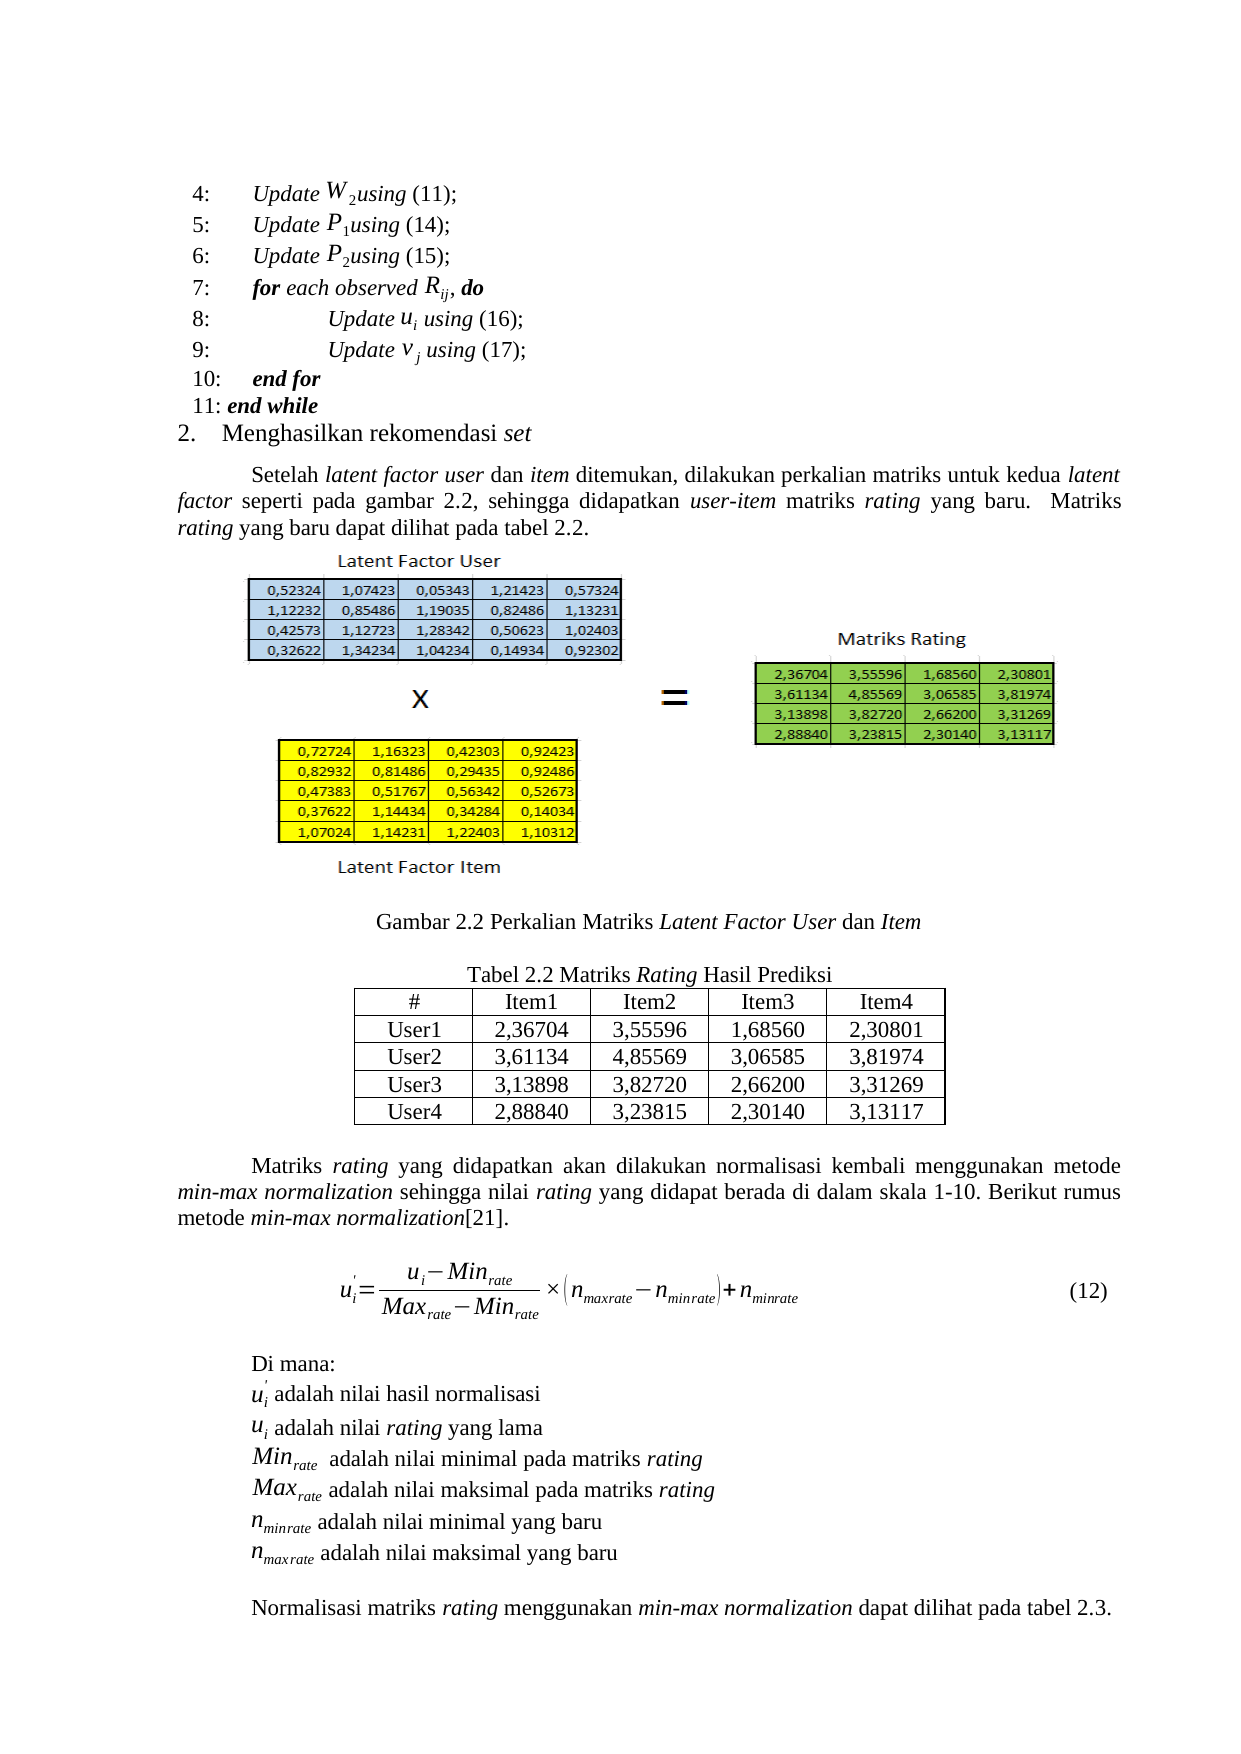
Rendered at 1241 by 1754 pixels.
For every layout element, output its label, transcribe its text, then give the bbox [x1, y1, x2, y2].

table_header Item4 [827, 989, 944, 1015]
text 8: Update using (16); [177, 303, 1122, 334]
table_cell 3,61134 [473, 1043, 590, 1069]
table_cell 3,82720 [591, 1071, 708, 1097]
table_header # [355, 989, 472, 1015]
table_cell User4 [355, 1098, 472, 1124]
text adalah nilai minimal yang baru [251, 1505, 1122, 1537]
text adalah nilai maksimal pada matriks rating [251, 1474, 1122, 1505]
text adalah nilai rating yang lama [251, 1411, 1122, 1442]
text adalah nilai maksimal yang baru [251, 1537, 1122, 1568]
text 7: for each observed , do [177, 271, 1122, 303]
text 9: Update using (17); [177, 334, 1122, 365]
table_header Item2 [591, 989, 708, 1015]
text (12) [177, 1257, 1122, 1323]
table_cell 3,81974 [827, 1043, 944, 1069]
table_header Item1 [473, 989, 590, 1015]
picture [228, 540, 1072, 894]
table_cell User2 [355, 1043, 472, 1069]
text 11: end while [177, 392, 1122, 418]
table_cell User3 [355, 1071, 472, 1097]
table_cell 3,23815 [591, 1098, 708, 1124]
list Menghasilkan rekomendasi set [177, 418, 1122, 447]
text Normalisasi matriks rating menggunakan min-max normalization dapat dilihat pada tabel 2.3. [177, 1594, 1122, 1621]
table_cell User1 [355, 1016, 472, 1042]
table_cell 3,13117 [827, 1098, 944, 1124]
text Setelah latent factor user dan item ditemukan, dilakukan perkalian matriks untuk kedua latent factor seperti pada gambar 2.2, sehingga didapatkan user-item matriks rating yang baru. Matriks rating yang baru dapat dilihat pada tabel 2.2. [177, 461, 1122, 540]
text 10: end for [177, 365, 1122, 392]
table_cell 2,66200 [709, 1071, 826, 1097]
table_cell 3,06585 [709, 1043, 826, 1069]
text Di mana: [177, 1350, 1122, 1376]
table_cell 2,36704 [473, 1016, 590, 1042]
text 5: Update using (14); [177, 208, 1122, 240]
text adalah nilai minimal pada matriks rating [251, 1442, 1122, 1474]
table_cell 2,30140 [709, 1098, 826, 1124]
table_cell 4,85569 [591, 1043, 708, 1069]
text 6: Update using (15); [177, 240, 1122, 271]
text Matriks rating yang didapatkan akan dilakukan normalisasi kembali menggunakan metode min-max normalization sehingga nilai rating yang didapat berada di dalam skala 1-10. Berikut rumus metode min-max normalization[21]. [177, 1152, 1122, 1231]
text Tabel 2.2 Matriks Rating Hasil Prediksi [177, 961, 1122, 987]
table_cell 3,31269 [827, 1071, 944, 1097]
table_cell 3,13898 [473, 1071, 590, 1097]
text Gambar 2.2 Perkalian Matriks Latent Factor User dan Item [177, 908, 1122, 935]
table_cell 2,30801 [827, 1016, 944, 1042]
table_cell 2,88840 [473, 1098, 590, 1124]
table_cell 3,55596 [591, 1016, 708, 1042]
table_header Item3 [709, 989, 826, 1015]
table_cell 1,68560 [709, 1016, 826, 1042]
text 4: Update using (11); [177, 177, 1122, 208]
text adalah nilai hasil normalisasi [251, 1376, 1122, 1411]
